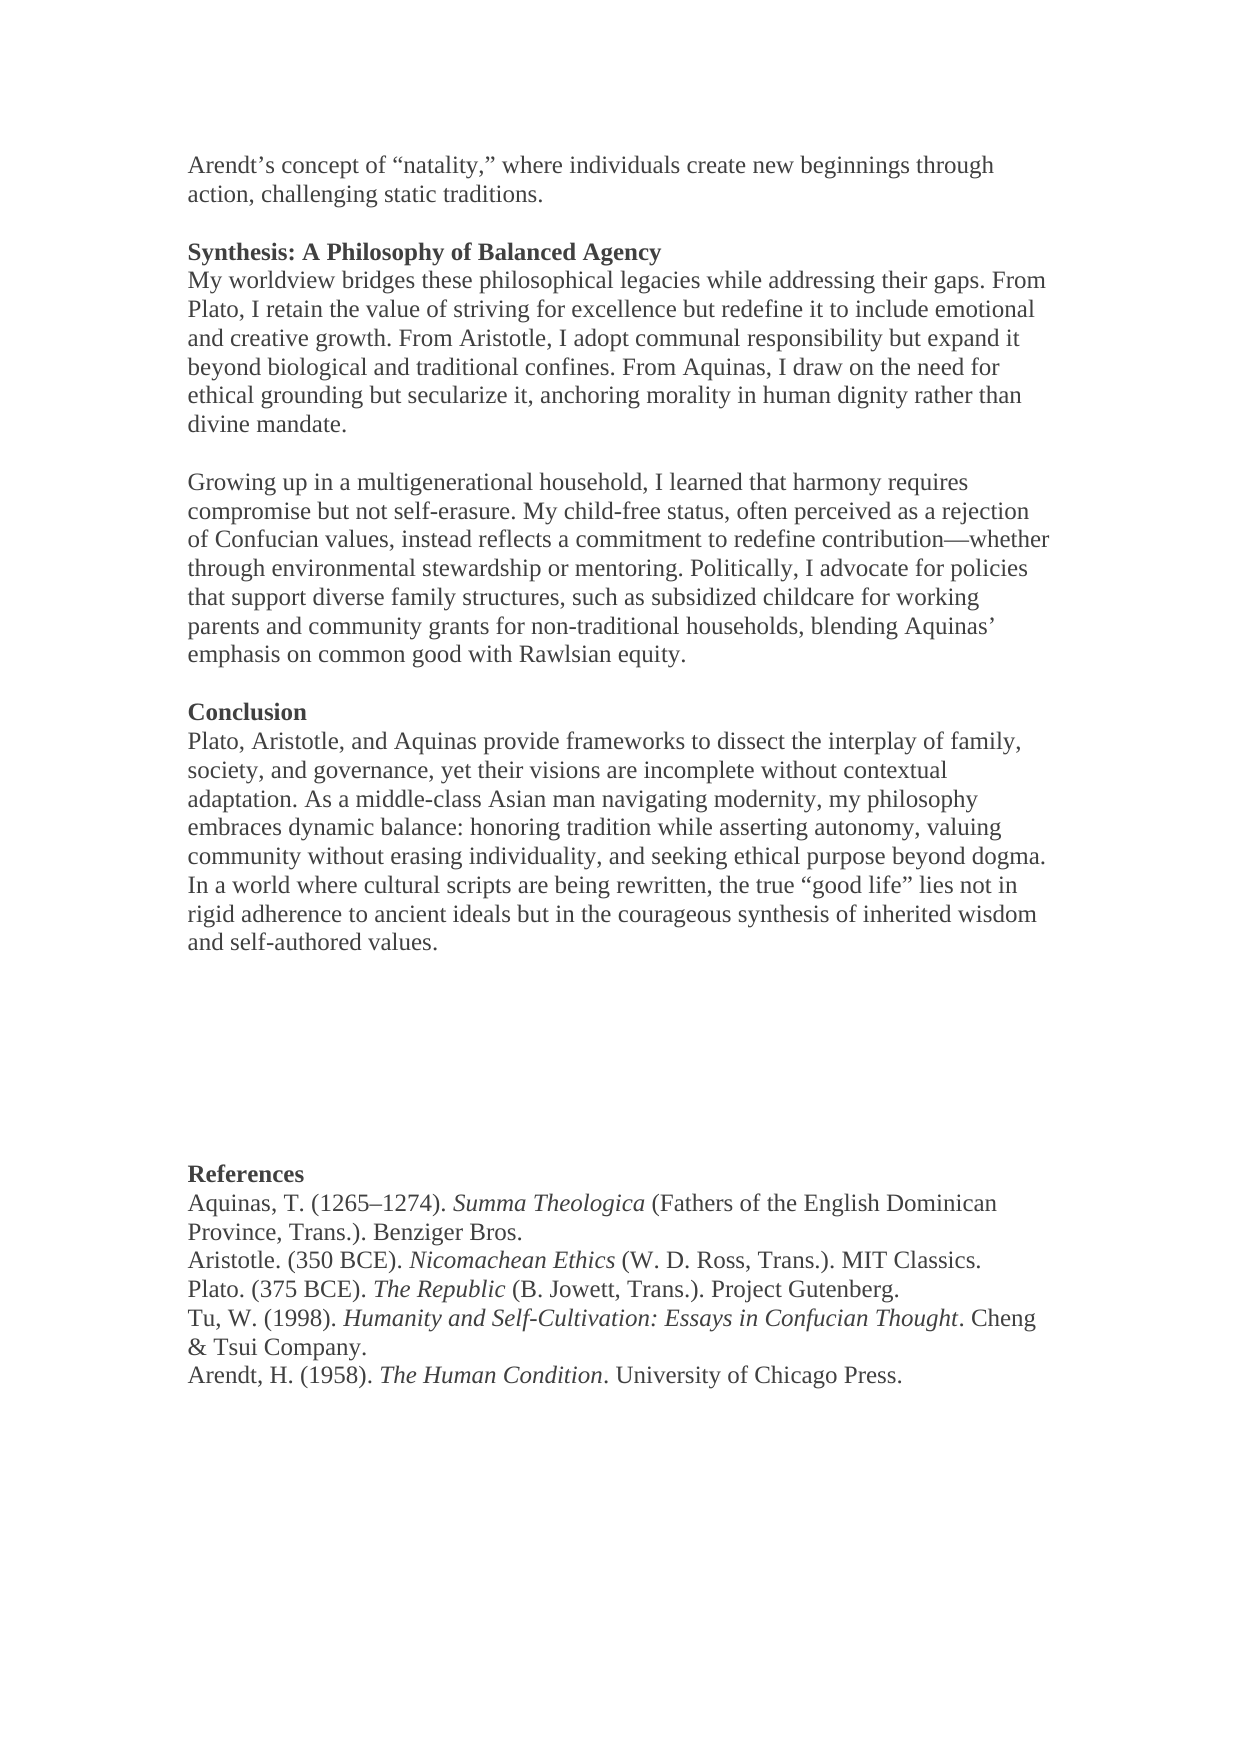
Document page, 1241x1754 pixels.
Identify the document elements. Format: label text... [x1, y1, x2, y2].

text Growing up in a multigenerational household, I learned that harmony requires compromise but not self-erasure. My child-free status, often perceived as a rejection of Confucian values, instead reflects a commitment to redefine contribution—whether through environmental stewardship or mentoring. Politically, I advocate for policies that support diverse family structures, such as subsidized childcare for working parents and community grants for non-traditional households, blending Aquinas’ emphasis on common good with Rawlsian equity. [187, 467, 1053, 668]
text Synthesis: A Philosophy of Balanced Agency My worldview bridges these philosophical legacies while addressing their gaps. From Plato, I retain the value of striving for excellence but redefine it to include emotional and creative growth. From Aristotle, I adopt communal responsibility but expand it beyond biological and traditional confines. From Aquinas, I draw on the need for ethical grounding but secularize it, anchoring morality in human dignity rather than divine mandate. [187, 237, 1053, 438]
text References Aquinas, T. (1265–1274). Summa Theologica (Fathers of the English Dominican Province, Trans.). Benziger Bros. Aristotle. (350 BCE). Nicomachean Ethics (W. D. Ross, Trans.). MIT Classics. Plato. (375 BCE). The Republic (B. Jowett, Trans.). Project Gutenberg. Tu, W. (1998). Humanity and Self-Cultivation: Essays in Confucian Thought. Cheng & Tsui Company. Arendt, H. (1958). The Human Condition. University of Chicago Press. [187, 1159, 1053, 1389]
text Conclusion Plato, Aristotle, and Aquinas provide frameworks to dissect the interplay of family, society, and governance, yet their visions are incomplete without contextual adaptation. As a middle-class Asian man navigating modernity, my philosophy embraces dynamic balance: honoring tradition while asserting autonomy, valuing community without erasing individuality, and seeking ethical purpose beyond dogma. In a world where cultural scripts are being rewritten, the true “good life” lies not in rigid adherence to ancient ideals but in the courageous synthesis of inherited wisdom and self-authored values. [187, 697, 1053, 956]
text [187, 150, 1053, 207]
